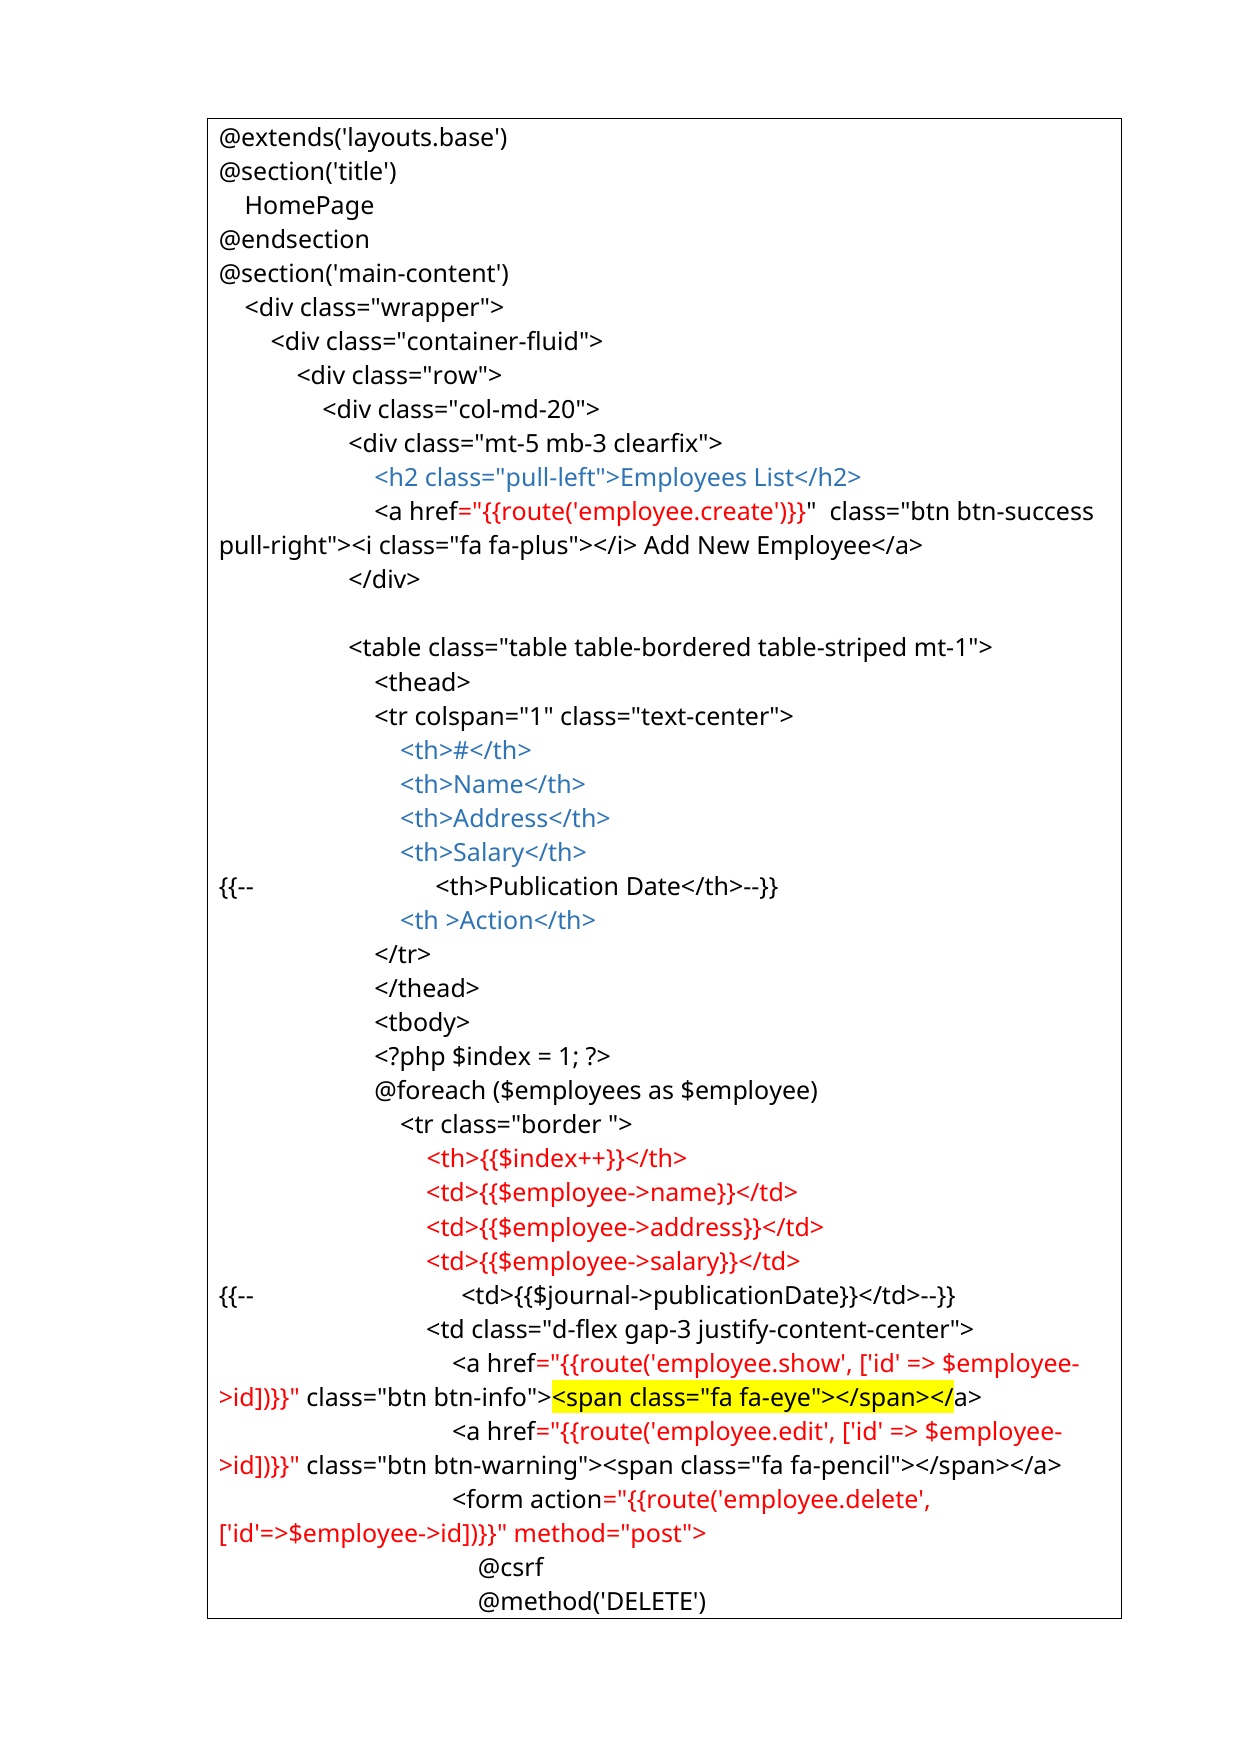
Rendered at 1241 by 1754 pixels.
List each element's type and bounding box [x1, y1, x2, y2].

table_header [208, 119, 1121, 1618]
